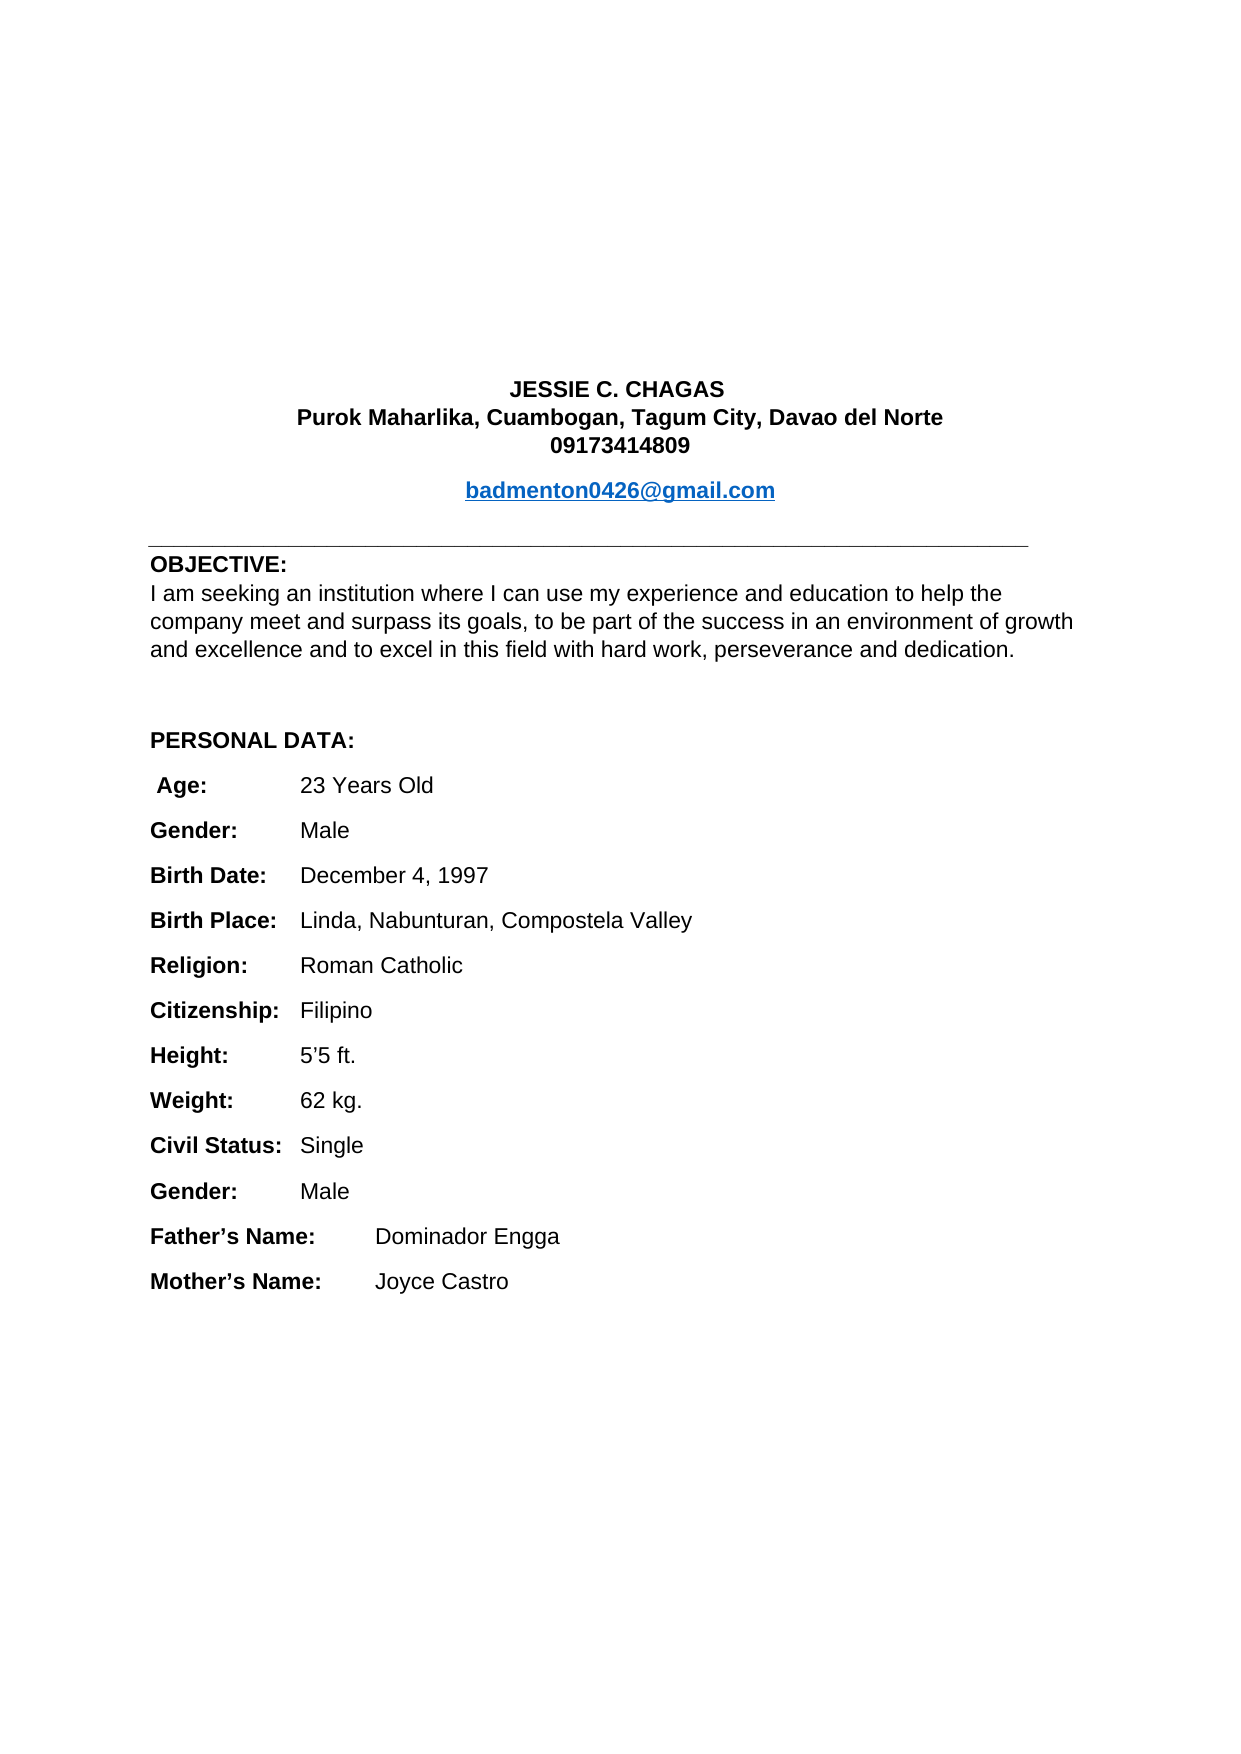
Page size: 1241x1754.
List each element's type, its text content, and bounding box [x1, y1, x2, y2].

text Religion: Roman Catholic [150, 952, 1090, 978]
text Birth Date: December 4, 1997 [150, 862, 1090, 888]
text badmenton0426@gmail.com [150, 477, 1090, 504]
text Father’s Name: Dominador Engga [150, 1223, 1090, 1249]
text Height: 5’5 ft. [150, 1042, 1090, 1069]
text Citizenship: Filipino [150, 997, 1090, 1023]
text Age: 23 Years Old [150, 772, 1090, 798]
text Gender: Male [150, 1178, 1090, 1204]
text Weight: 62 kg. [150, 1087, 1090, 1114]
text Birth Place: Linda, Nabunturan, Compostela Valley [150, 907, 1090, 933]
text Mother’s Name: Joyce Castro [150, 1268, 1090, 1294]
text PERSONAL DATA: [150, 727, 1090, 753]
text Civil Status: Single [150, 1132, 1090, 1159]
text _____________________________________________________________________ OBJECTIVE: I am seeking an institution where I can use my experience and education to help the company meet and surpass its goals, to be part of the success in an environment of growth and excellence and to excel in this field with hard work, perseverance and dedication. [150, 523, 1090, 663]
text Gender: Male [150, 817, 1090, 843]
text JESSIE C. CHAGAS Purok Maharlika, Cuambogan, Tagum City, Davao del Norte 09173414809 [150, 376, 1090, 459]
